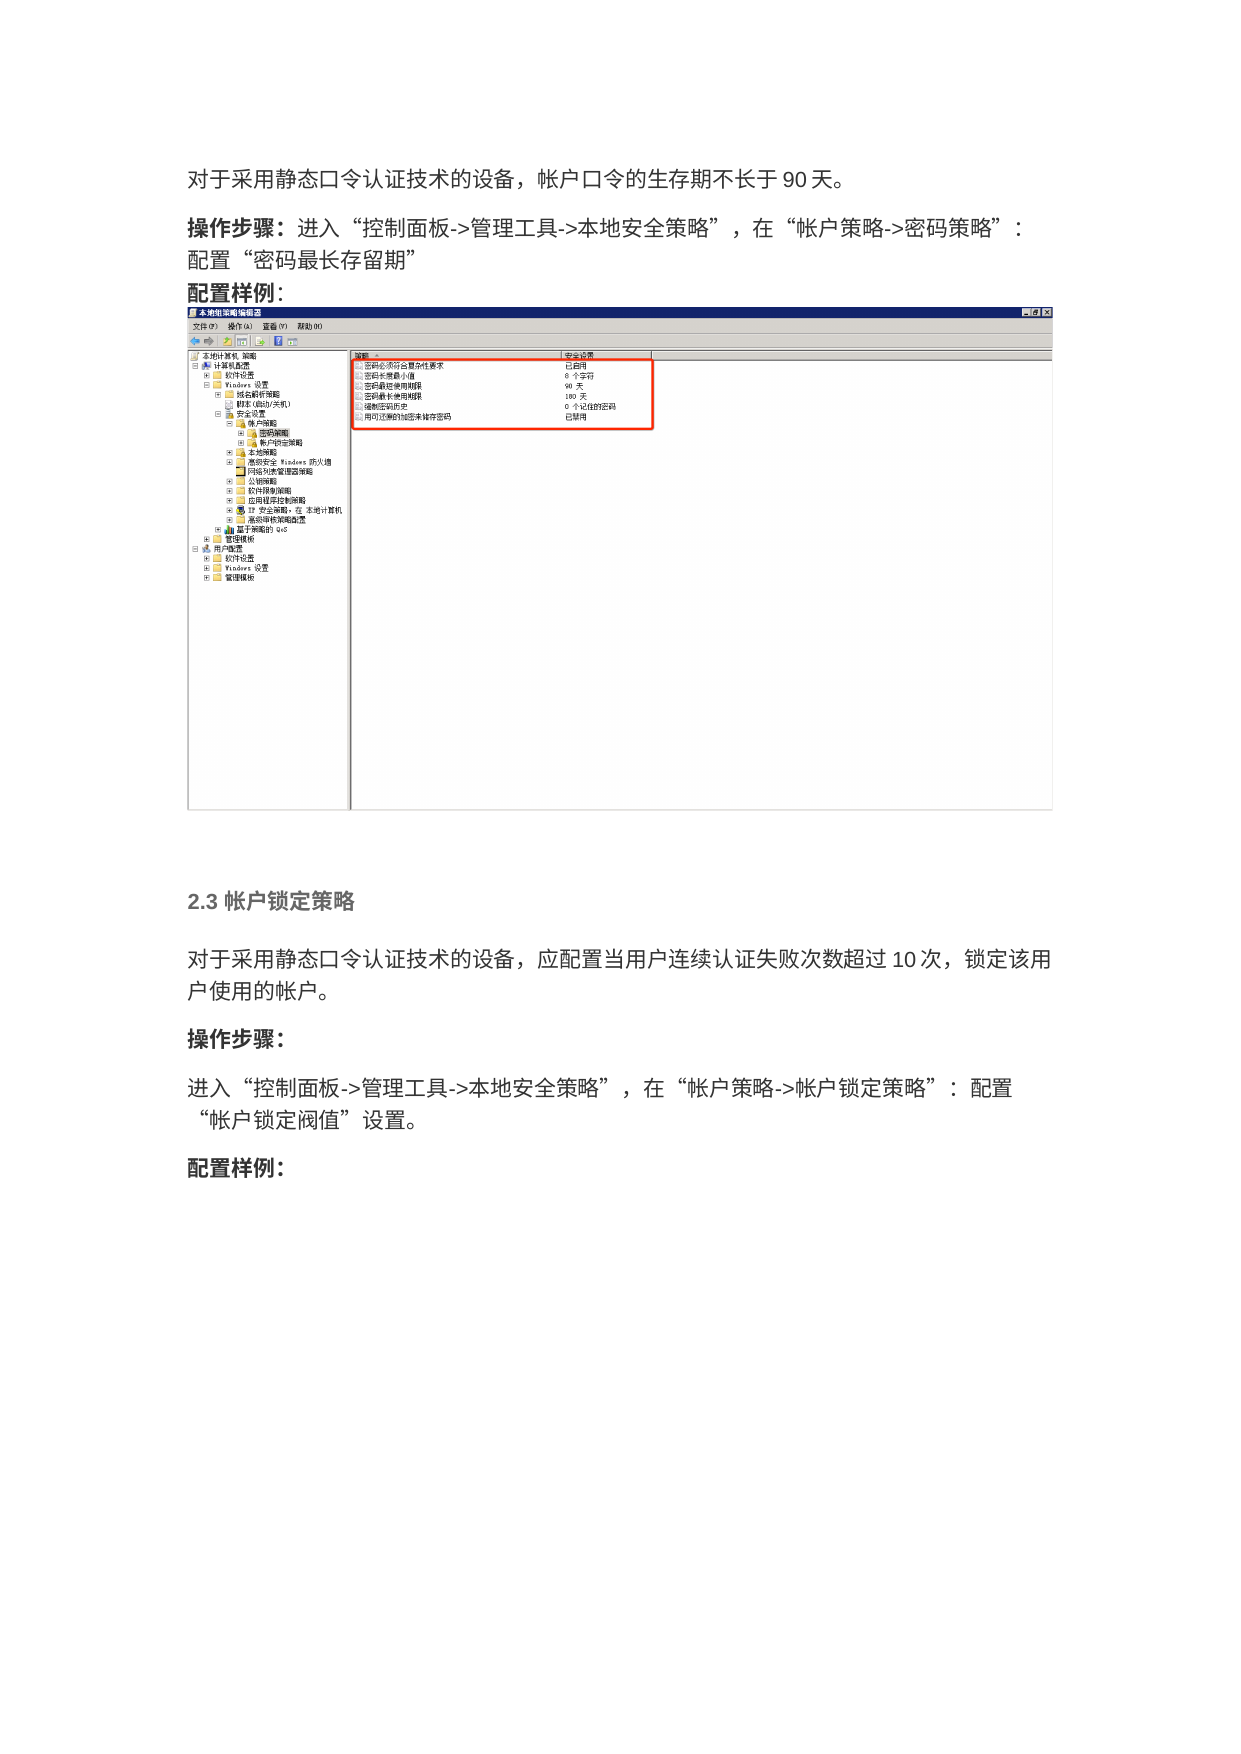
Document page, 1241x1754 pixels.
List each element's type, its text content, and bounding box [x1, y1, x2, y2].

text 2.3 帐户锁定策略 [187, 884, 1053, 916]
text 操作步骤：进入“控制面板->管理工具->本地安全策略”，在“帐户策略->密码策略”：配置“密码最长存留期” [187, 210, 1053, 275]
picture [187, 307, 1053, 811]
text 操作步骤： [187, 1022, 1053, 1054]
text 对于采用静态口令认证技术的设备，应配置当用户连续认证失败次数超过10次，锁定该用户使用的帐户。 [187, 941, 1053, 1006]
text 对于采用静态口令认证技术的设备，帐户口令的生存期不长于90天。 [187, 162, 1053, 194]
text 配置样例： [187, 1151, 1053, 1183]
text 配置样例： [187, 275, 1053, 307]
text 进入“控制面板->管理工具->本地安全策略”，在“帐户策略->帐户锁定策略”：配置“帐户锁定阀值”设置。 [187, 1070, 1053, 1135]
